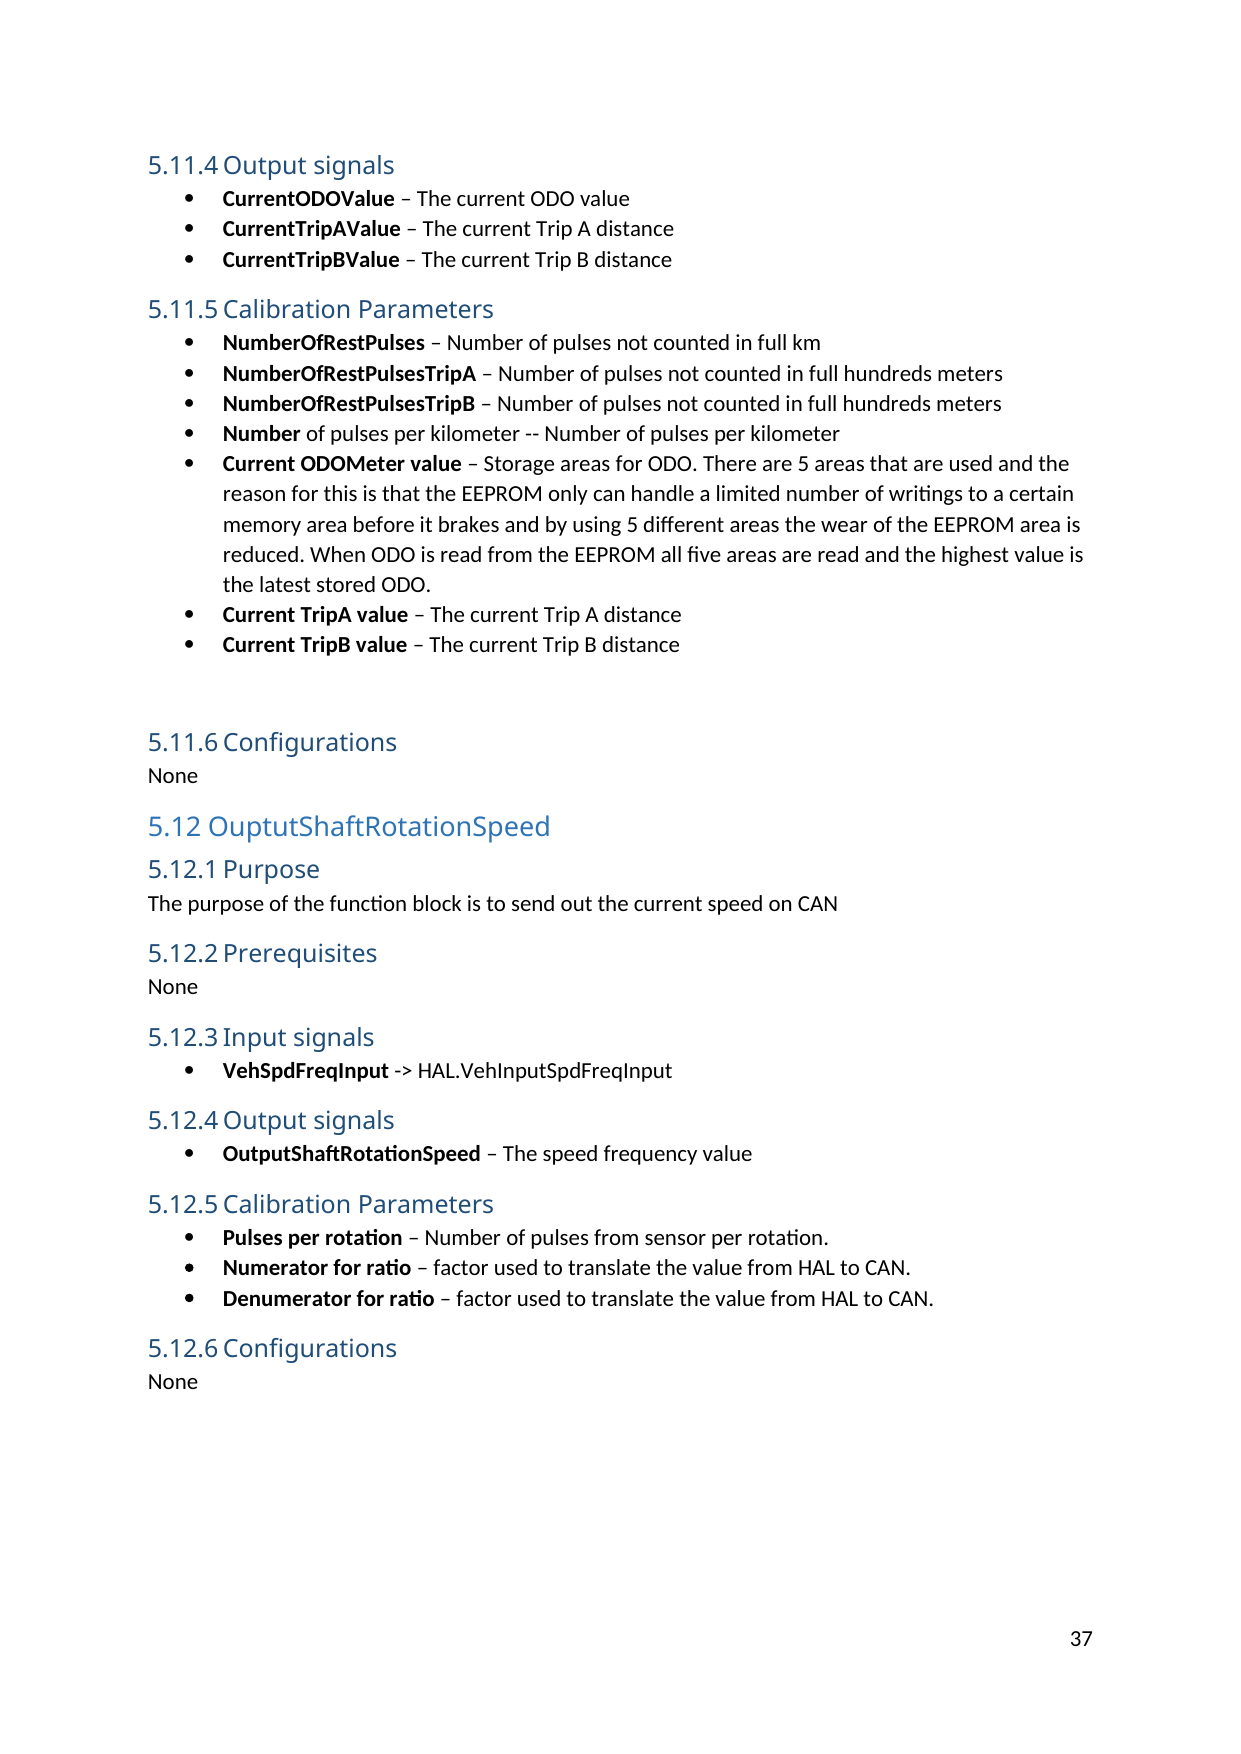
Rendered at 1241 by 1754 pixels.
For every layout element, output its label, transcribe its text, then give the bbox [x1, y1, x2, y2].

subtitle Prerequisites [148, 936, 1093, 969]
list CurrentTripAValue – The current Trip A distance [185, 214, 1093, 243]
text None [148, 761, 1093, 789]
list Current TripA value – The current Trip A distance [185, 600, 1093, 628]
subtitle Calibration Parameters [148, 292, 1093, 326]
list CurrentTripBValue – The current Trip B distance [185, 245, 1093, 273]
subtitle Purpose [148, 852, 1093, 886]
subtitle OuptutShaftRotationSpeed [148, 808, 1093, 845]
list Denumerator for ratio – factor used to translate the value from HAL to CAN. [185, 1284, 1093, 1312]
list Current ODOMeter value – Storage areas for ODO. There are 5 areas that are used and the reason for this is that the EEPROM only can handle a limited number of writings to a certain memory area before it brakes and by using 5 different areas the wear of the EEPROM area is reduced. When ODO is read from the EEPROM all five areas are read and the highest value is the latest stored ODO. [185, 449, 1093, 598]
subtitle Configurations [148, 724, 1093, 758]
subtitle Output signals [148, 148, 1093, 182]
list NumberOfRestPulsesTripB – Number of pulses not counted in full hundreds meters [185, 389, 1093, 417]
list OutputShaftRotationSpeed – The speed frequency value [185, 1139, 1093, 1168]
list NumberOfRestPulses – Number of pulses not counted in full km [185, 328, 1093, 356]
list Number of pulses per kilometer -- Number of pulses per kilometer [185, 419, 1093, 447]
list Numerator for ratio – factor used to translate the value from HAL to CAN. [185, 1253, 1093, 1281]
list NumberOfRestPulsesTripA – Number of pulses not counted in full hundreds meters [185, 359, 1093, 387]
subtitle Output signals [148, 1103, 1093, 1137]
list Pulses per rotation – Number of pulses from sensor per rotation. [185, 1223, 1093, 1251]
text None [148, 1367, 1093, 1395]
text The purpose of the function block is to send out the current speed on CAN [148, 889, 1093, 917]
list Current TripB value – The current Trip B distance [185, 631, 1093, 658]
subtitle Calibration Parameters [148, 1186, 1093, 1221]
list VehSpdFreqInput -> HAL.VehInputSpdFreqInput [185, 1056, 1093, 1084]
subtitle Configurations [148, 1331, 1093, 1364]
list CurrentODOValue – The current ODO value [185, 184, 1093, 212]
subtitle Input signals [148, 1019, 1093, 1053]
text None [148, 972, 1093, 1000]
